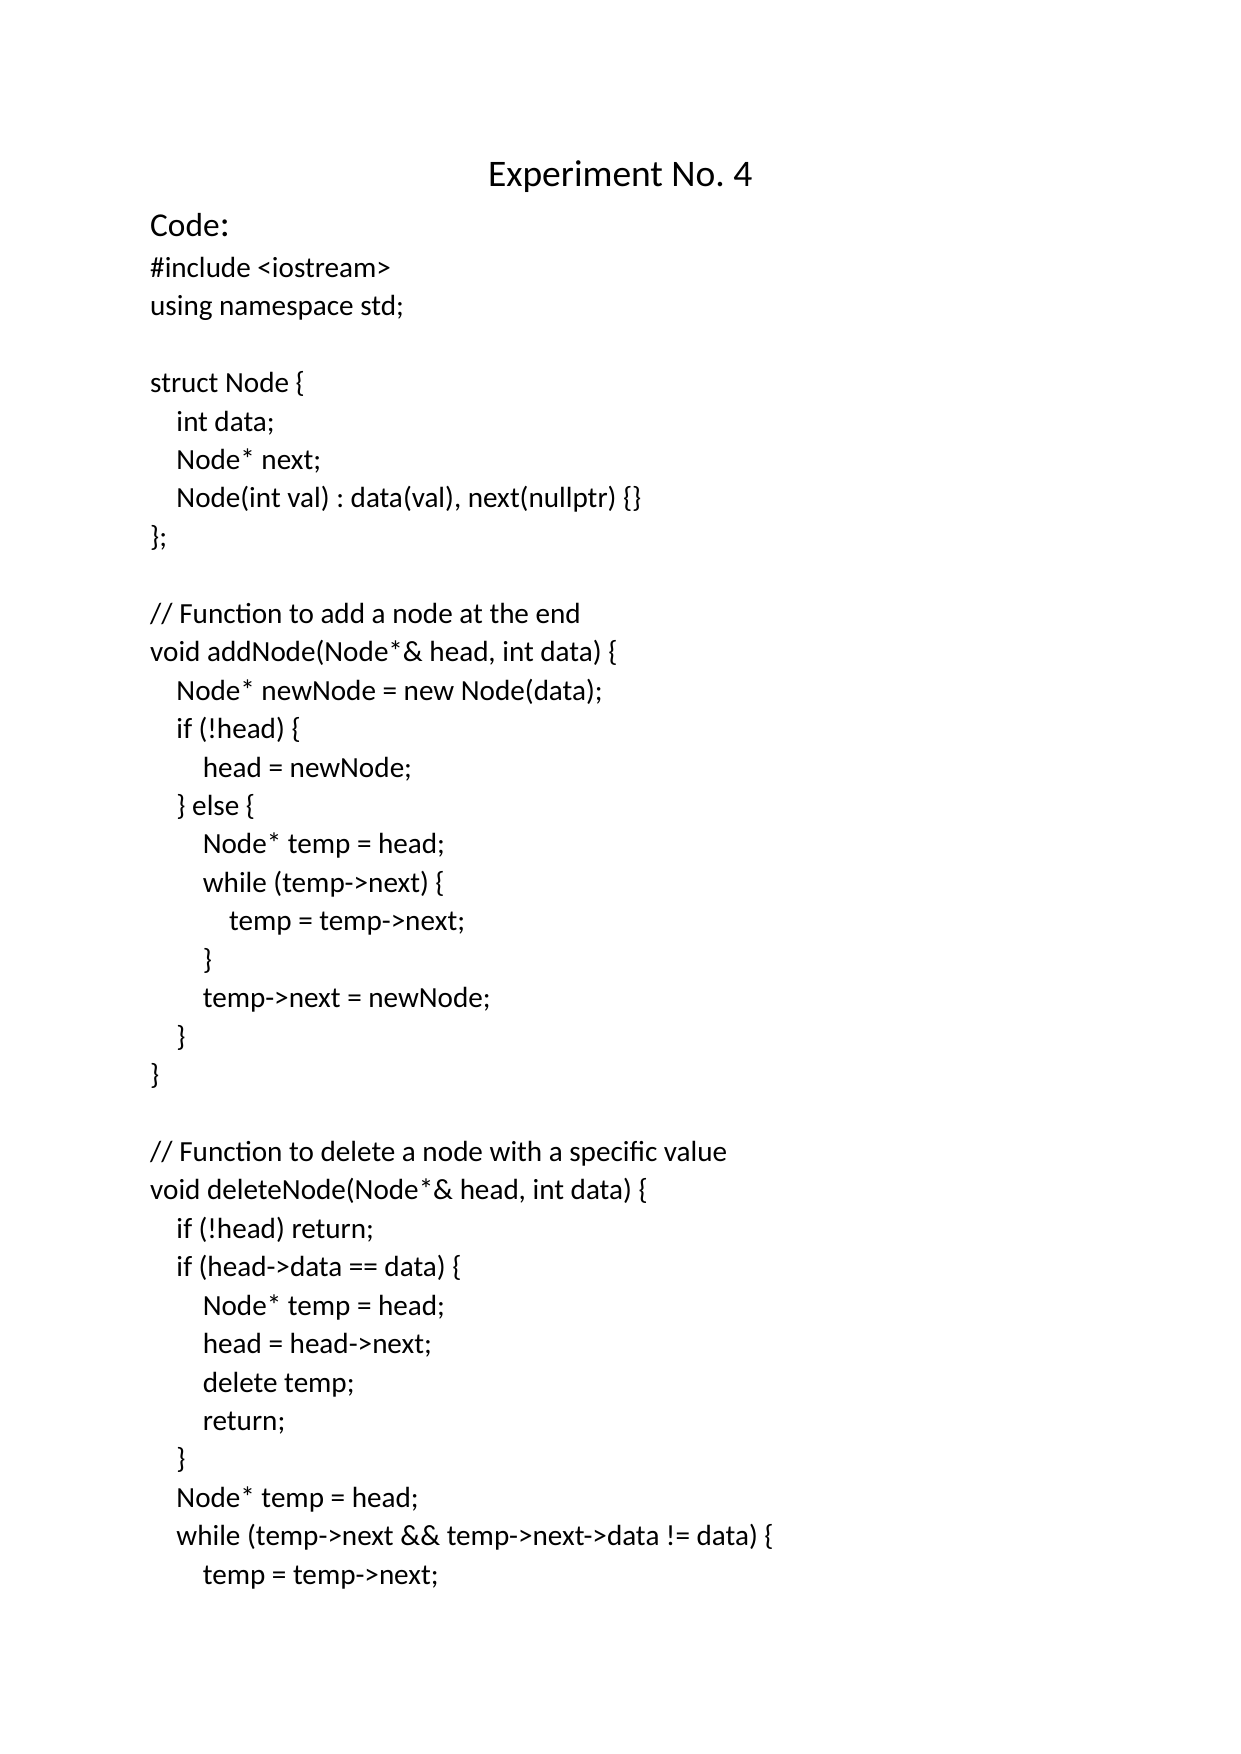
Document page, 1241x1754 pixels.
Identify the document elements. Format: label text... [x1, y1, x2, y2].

text int data; [150, 403, 1090, 438]
text while (temp->next) { [150, 864, 1090, 899]
text temp->next = newNode; [150, 979, 1090, 1015]
text return; [150, 1402, 1090, 1438]
text Node* newNode = new Node(data); [150, 672, 1090, 707]
text if (head->data == data) { [150, 1248, 1090, 1284]
text } [150, 1018, 1090, 1053]
text Node* temp = head; [150, 826, 1090, 861]
text temp = temp->next; [150, 1556, 1090, 1591]
text Node* temp = head; [150, 1287, 1090, 1322]
text Node* temp = head; [150, 1479, 1090, 1514]
text } [150, 1441, 1090, 1476]
text } [150, 941, 1090, 976]
text delete temp; [150, 1364, 1090, 1399]
text head = head->next; [150, 1325, 1090, 1361]
text } [150, 1056, 1090, 1092]
text while (temp->next && temp->next->data != data) { [150, 1517, 1090, 1553]
text void deleteNode(Node*& head, int data) { [150, 1171, 1090, 1207]
text Experiment No. 4 [150, 150, 1090, 196]
text // Function to add a node at the end [150, 595, 1090, 631]
text // Function to delete a node with a specific value [150, 1133, 1090, 1169]
text #include <iostream> [150, 249, 1090, 284]
text if (!head) return; [150, 1210, 1090, 1246]
text temp = temp->next; [150, 902, 1090, 938]
text using namespace std; [150, 287, 1090, 323]
text if (!head) { [150, 710, 1090, 746]
text void addNode(Node*& head, int data) { [150, 633, 1090, 669]
text }; [150, 518, 1090, 554]
text Code: [150, 199, 1090, 245]
text head = newNode; [150, 749, 1090, 784]
text Node(int val) : data(val), next(nullptr) {} [150, 479, 1090, 515]
text Node* next; [150, 441, 1090, 477]
text } else { [150, 787, 1090, 823]
text struct Node { [150, 364, 1090, 400]
